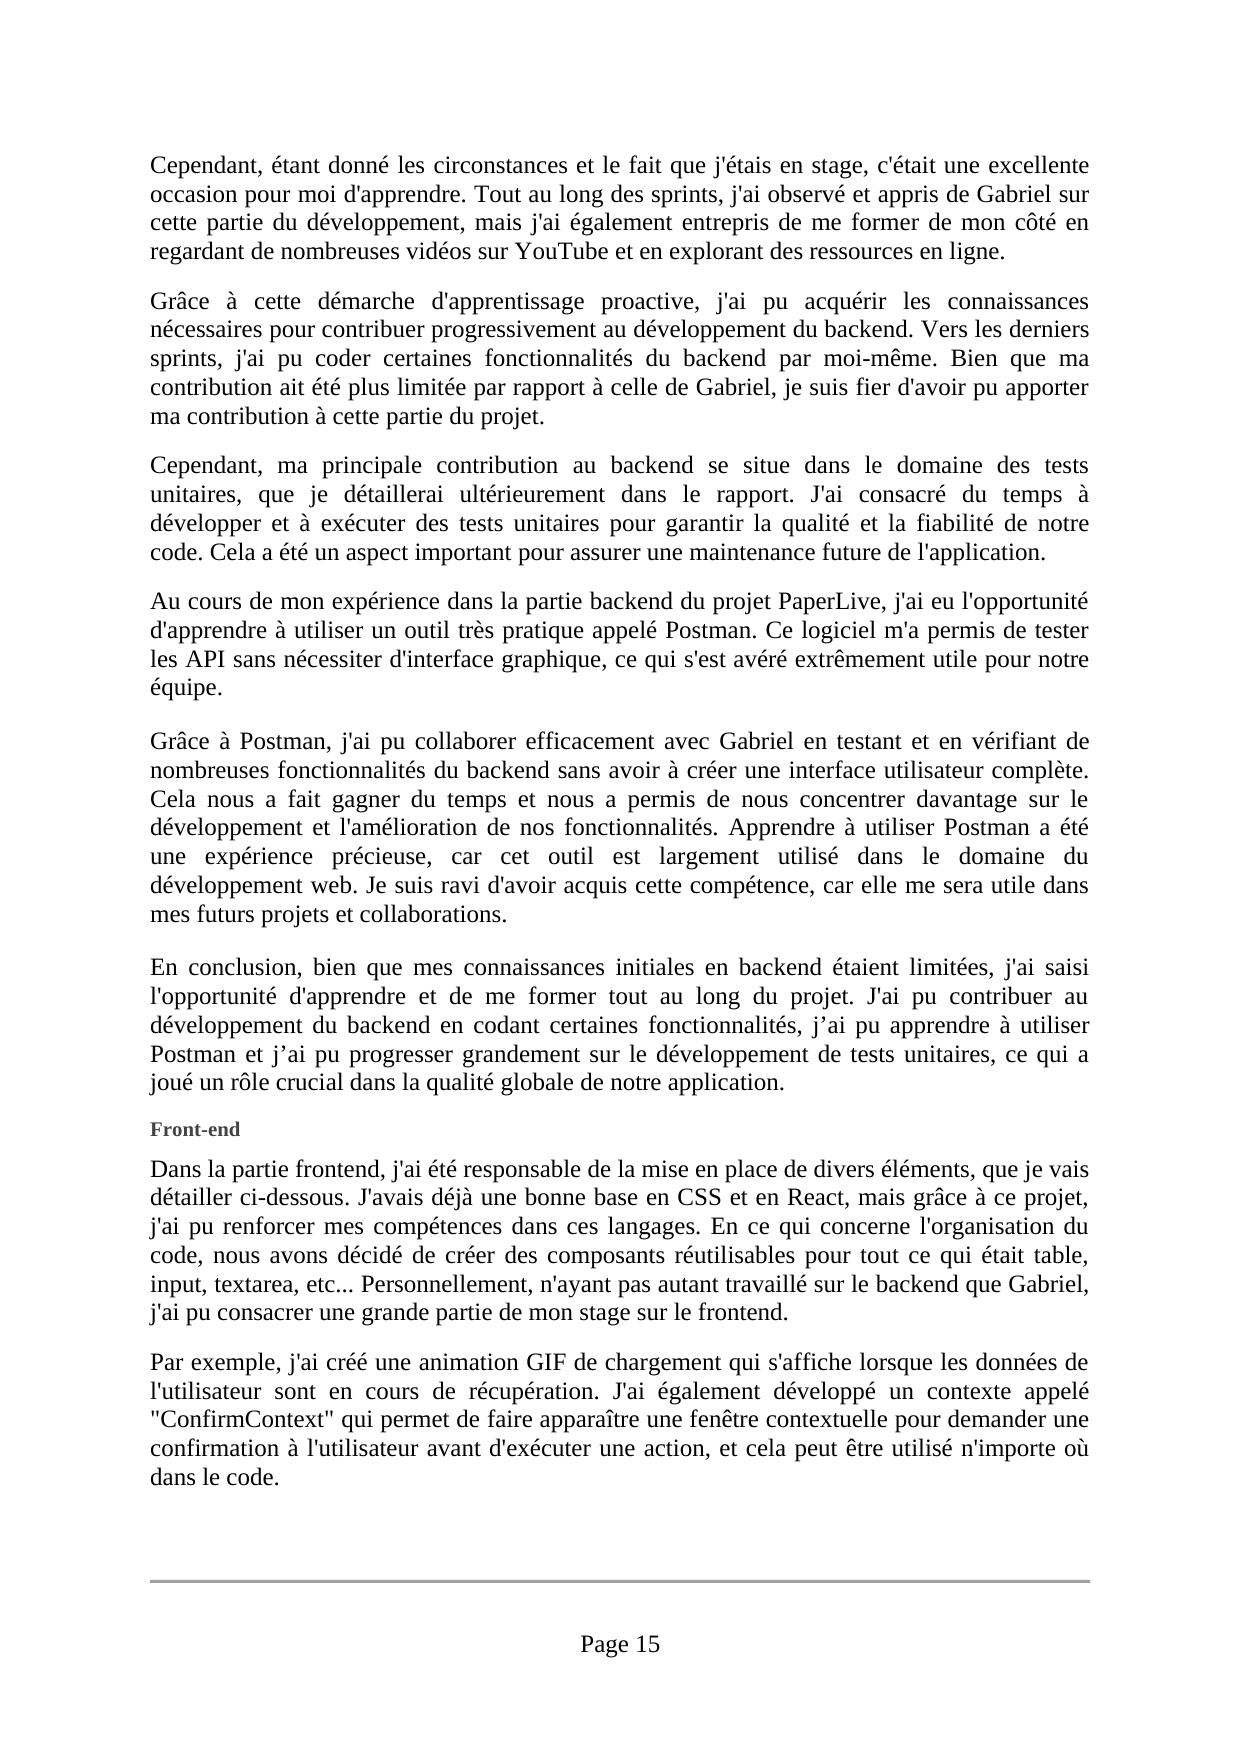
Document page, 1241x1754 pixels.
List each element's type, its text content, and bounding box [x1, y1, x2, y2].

text Au cours de mon expérience dans la partie backend du projet PaperLive, j'ai eu l'opportunité d'apprendre à utiliser un outil très pratique appelé Postman. Ce logiciel m'a permis de tester les API sans nécessiter d'interface graphique, ce qui s'est avéré extrêmement utile pour notre équipe. [150, 586, 1090, 701]
text Grâce à cette démarche d'apprentissage proactive, j'ai pu acquérir les connaissances nécessaires pour contribuer progressivement au développement du backend. Vers les derniers sprints, j'ai pu coder certaines fonctionnalités du backend par moi-même. Bien que ma contribution ait été plus limitée par rapport à celle de Gabriel, je suis fier d'avoir pu apporter ma contribution à cette partie du projet. [150, 286, 1090, 429]
subtitle Front-end [150, 1117, 1090, 1141]
text Cependant, ma principale contribution au backend se situe dans le domaine des tests unitaires, que je détaillerai ultérieurement dans le rapport. J'ai consacré du temps à développer et à exécuter des tests unitaires pour garantir la qualité et la fiabilité de notre code. Cela a été un aspect important pour assurer une maintenance future de l'application. [150, 450, 1090, 565]
text Par exemple, j'ai créé une animation GIF de chargement qui s'affiche lorsque les données de l'utilisateur sont en cours de récupération. J'ai également développé un contexte appelé "ConfirmContext" qui permet de faire apparaître une fenêtre contextuelle pour demander une confirmation à l'utilisateur avant d'exécuter une action, et cela peut être utilisé n'importe où dans le code. [150, 1347, 1090, 1491]
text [150, 150, 1090, 265]
text Grâce à Postman, j'ai pu collaborer efficacement avec Gabriel en testant et en vérifiant de nombreuses fonctionnalités du backend sans avoir à créer une interface utilisateur complète. Cela nous a fait gagner du temps et nous a permis de nous concentrer davantage sur le développement et l'amélioration de nos fonctionnalités. Apprendre à utiliser Postman a été une expérience précieuse, car cet outil est largement utilisé dans le domaine du développement web. Je suis ravi d'avoir acquis cette compétence, car elle me sera utile dans mes futurs projets et collaborations. [150, 726, 1090, 927]
text Dans la partie frontend, j'ai été responsable de la mise en place de divers éléments, que je vais détailler ci-dessous. J'avais déjà une bonne base en CSS et en React, mais grâce à ce projet, j'ai pu renforcer mes compétences dans ces langages. En ce qui concerne l'organisation du code, nous avons décidé de créer des composants réutilisables pour tout ce qui était table, input, textarea, etc... Personnellement, n'ayant pas autant travaillé sur le backend que Gabriel, j'ai pu consacrer une grande partie de mon stage sur le frontend. [150, 1154, 1090, 1326]
text En conclusion, bien que mes connaissances initiales en backend étaient limitées, j'ai saisi l'opportunité d'apprendre et de me former tout au long du projet. J'ai pu contribuer au développement du backend en codant certaines fonctionnalités, j’ai pu apprendre à utiliser Postman et j’ai pu progresser grandement sur le développement de tests unitaires, ce qui a joué un rôle crucial dans la qualité globale de notre application. [150, 952, 1090, 1096]
